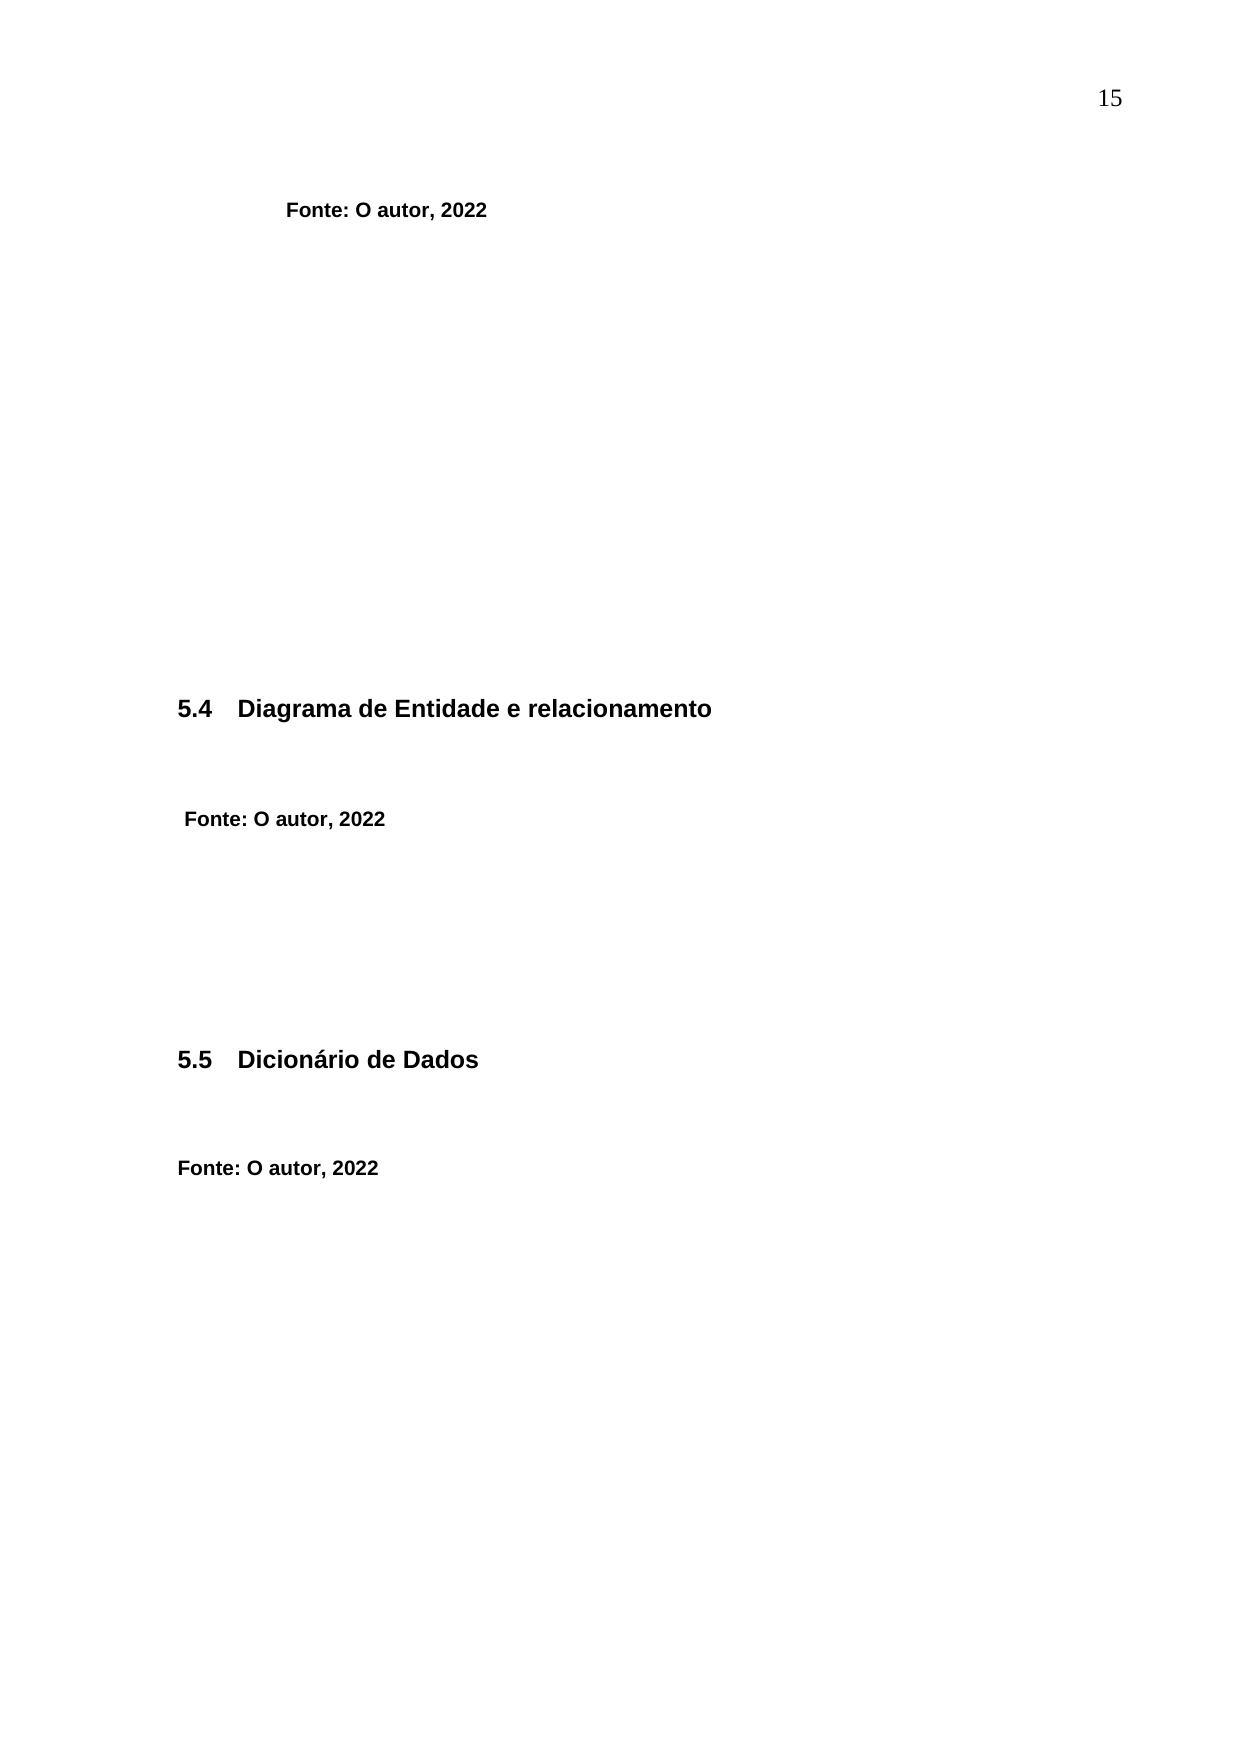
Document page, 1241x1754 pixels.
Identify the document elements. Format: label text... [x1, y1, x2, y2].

text Fonte: O autor, 2022 [177, 198, 1122, 222]
subtitle Dicionário de Dados [177, 1045, 1122, 1074]
subtitle Diagrama de Entidade e relacionamento [177, 694, 1122, 723]
text Fonte: O autor, 2022 [177, 1156, 1122, 1180]
text Fonte: O autor, 2022 [177, 807, 1122, 831]
